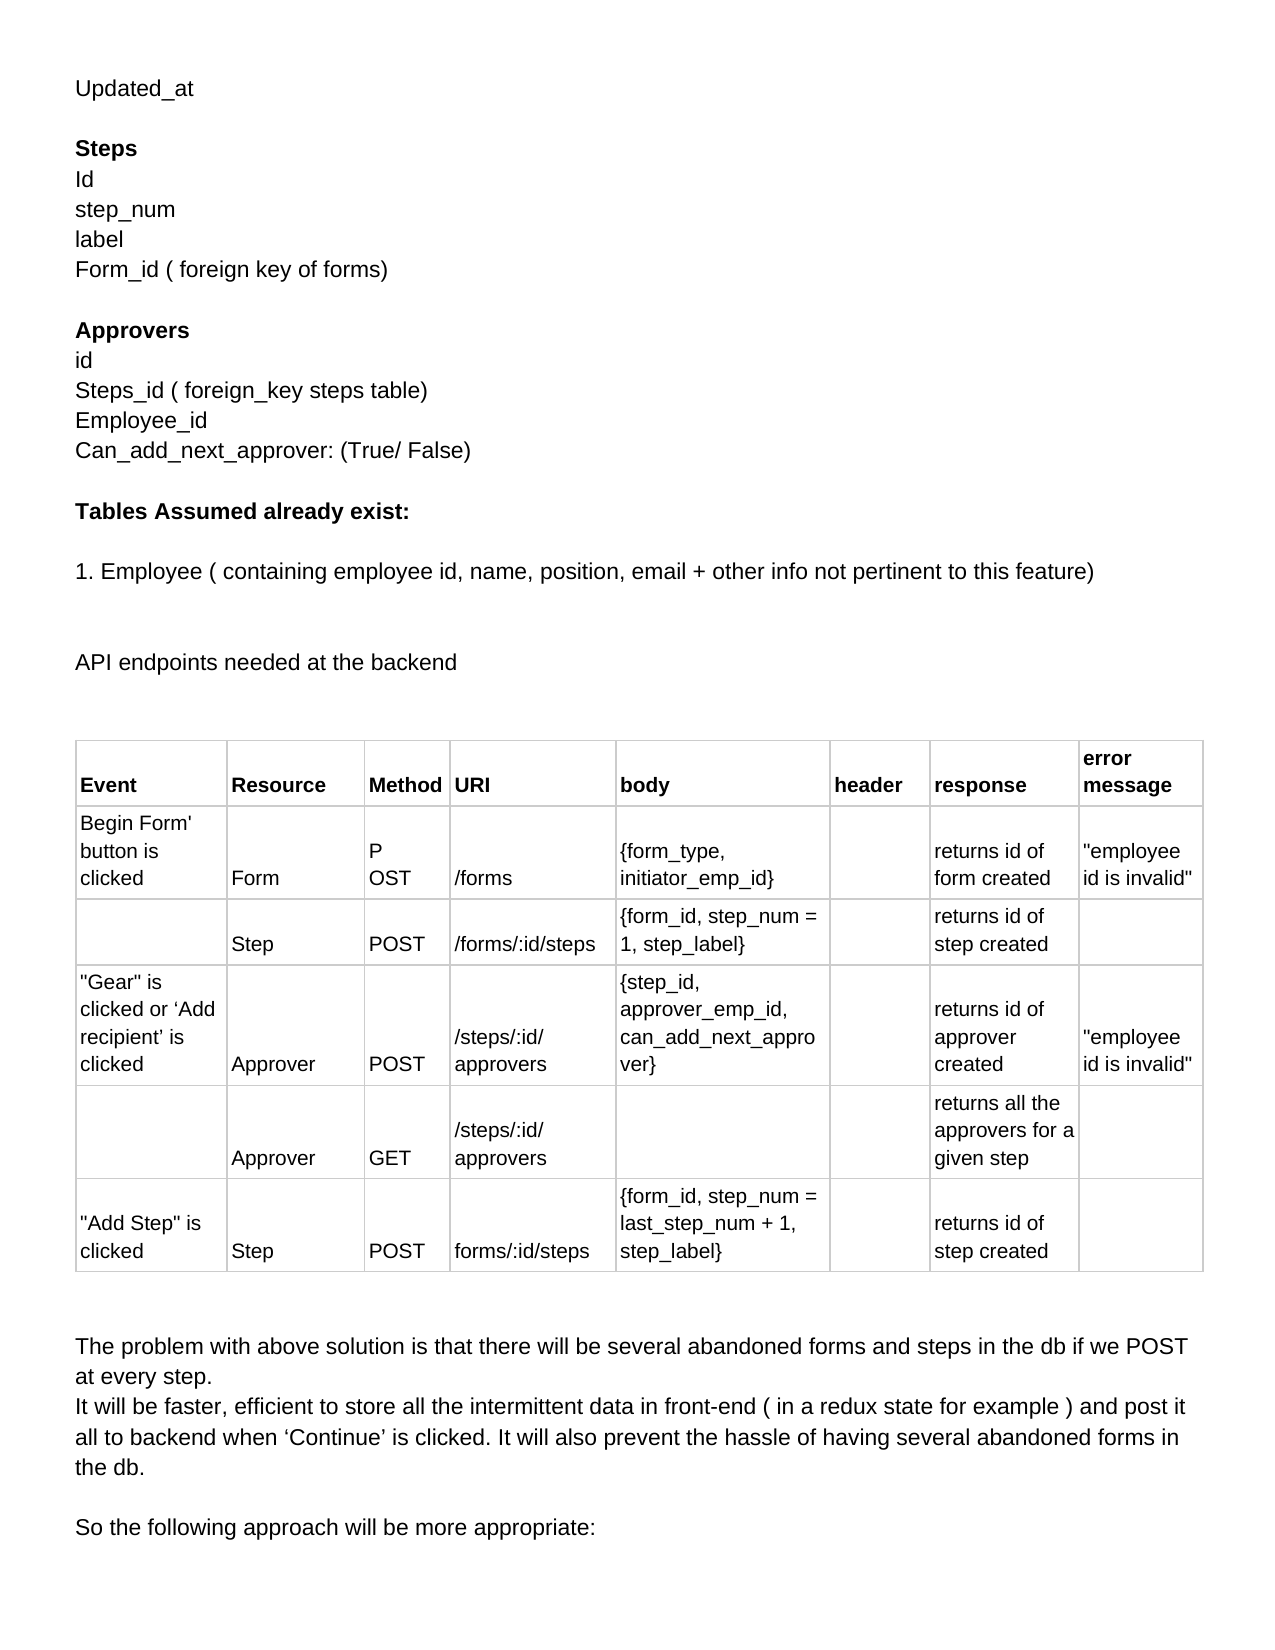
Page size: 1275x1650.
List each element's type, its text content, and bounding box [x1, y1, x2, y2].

text Updated_at [75, 75, 1200, 101]
text It will be faster, efficient to store all the intermittent data in front-end ( in a redux state for example ) and post it all to backend when ‘Continue’ is clicked. It will also prevent the hassle of having several abandoned forms in the db. [75, 1393, 1200, 1480]
table_cell {form_id, step_num = last_step_num + 1, step_label} [617, 1179, 829, 1271]
table_cell [831, 1086, 929, 1178]
table_header Method [365, 741, 449, 805]
table_cell Begin Form' button is clicked [77, 807, 226, 898]
table_header Event [77, 741, 226, 805]
text id [75, 347, 1200, 373]
table_cell {form_id, step_num = 1, step_label} [617, 900, 829, 964]
text API endpoints needed at the backend [75, 649, 1200, 675]
table_cell [1080, 900, 1202, 964]
table_cell P OST [365, 807, 449, 898]
table_cell Form [228, 807, 364, 898]
text Approvers [75, 317, 1200, 343]
table_cell "employee id is invalid" [1080, 807, 1202, 898]
table_cell "Add Step" is clicked [77, 1179, 226, 1271]
table_header header [831, 741, 929, 805]
text Steps_id ( foreign_key steps table) [75, 377, 1200, 403]
table_header error message [1080, 741, 1202, 805]
table_cell [831, 966, 929, 1084]
table_cell Step [228, 900, 364, 964]
text The problem with above solution is that there will be several abandoned forms and steps in the db if we POST at every step. [75, 1333, 1200, 1389]
table_cell POST [365, 966, 449, 1084]
table_header Resource [228, 741, 364, 805]
text Tables Assumed already exist: 1. Employee ( containing employee id, name, position, email + other info not pertinent to this feature) [75, 498, 1200, 585]
table_cell [77, 900, 226, 964]
table_cell [831, 807, 929, 898]
table_cell Step [228, 1179, 364, 1271]
table_cell returns id of approver created [931, 966, 1078, 1084]
table_cell POST [365, 1179, 449, 1271]
table_header body [617, 741, 829, 805]
text Id [75, 166, 1200, 192]
table_cell [1080, 1179, 1202, 1271]
text label [75, 226, 1200, 252]
table_cell "Gear" is clicked or ‘Add recipient’ is clicked [77, 966, 226, 1084]
table_cell /forms/:id/steps [451, 900, 615, 964]
table_cell [617, 1086, 829, 1178]
table_cell {step_id, approver_emp_id, can_add_next_approver} [617, 966, 829, 1084]
table_cell Approver [228, 1086, 364, 1178]
table_cell [1080, 1086, 1202, 1178]
table_cell returns id of form created [931, 807, 1078, 898]
table_cell [831, 1179, 929, 1271]
text Employee_id [75, 407, 1200, 434]
table_cell [831, 900, 929, 964]
text step_num [75, 196, 1200, 222]
table_cell /forms [451, 807, 615, 898]
table_cell /steps/:id/approvers [451, 1086, 615, 1178]
table_cell returns id of step created [931, 900, 1078, 964]
table_cell returns id of step created [931, 1179, 1078, 1271]
table_cell {form_type, initiator_emp_id} [617, 807, 829, 898]
table_cell forms/:id/steps [451, 1179, 615, 1271]
text Steps [75, 135, 1200, 162]
table_cell returns all the approvers for a given step [931, 1086, 1078, 1178]
table_cell Approver [228, 966, 364, 1084]
table_header URI [451, 741, 615, 805]
text Form_id ( foreign key of forms) [75, 256, 1200, 283]
text Can_add_next_approver: (True/ False) [75, 437, 1200, 464]
table_cell "employee id is invalid" [1080, 966, 1202, 1084]
text So the following approach will be more appropriate: [75, 1514, 1200, 1540]
table_cell GET [365, 1086, 449, 1178]
table_cell /steps/:id/approvers [451, 966, 615, 1084]
table_cell [77, 1086, 226, 1178]
table_cell POST [365, 900, 449, 964]
table_header response [931, 741, 1078, 805]
